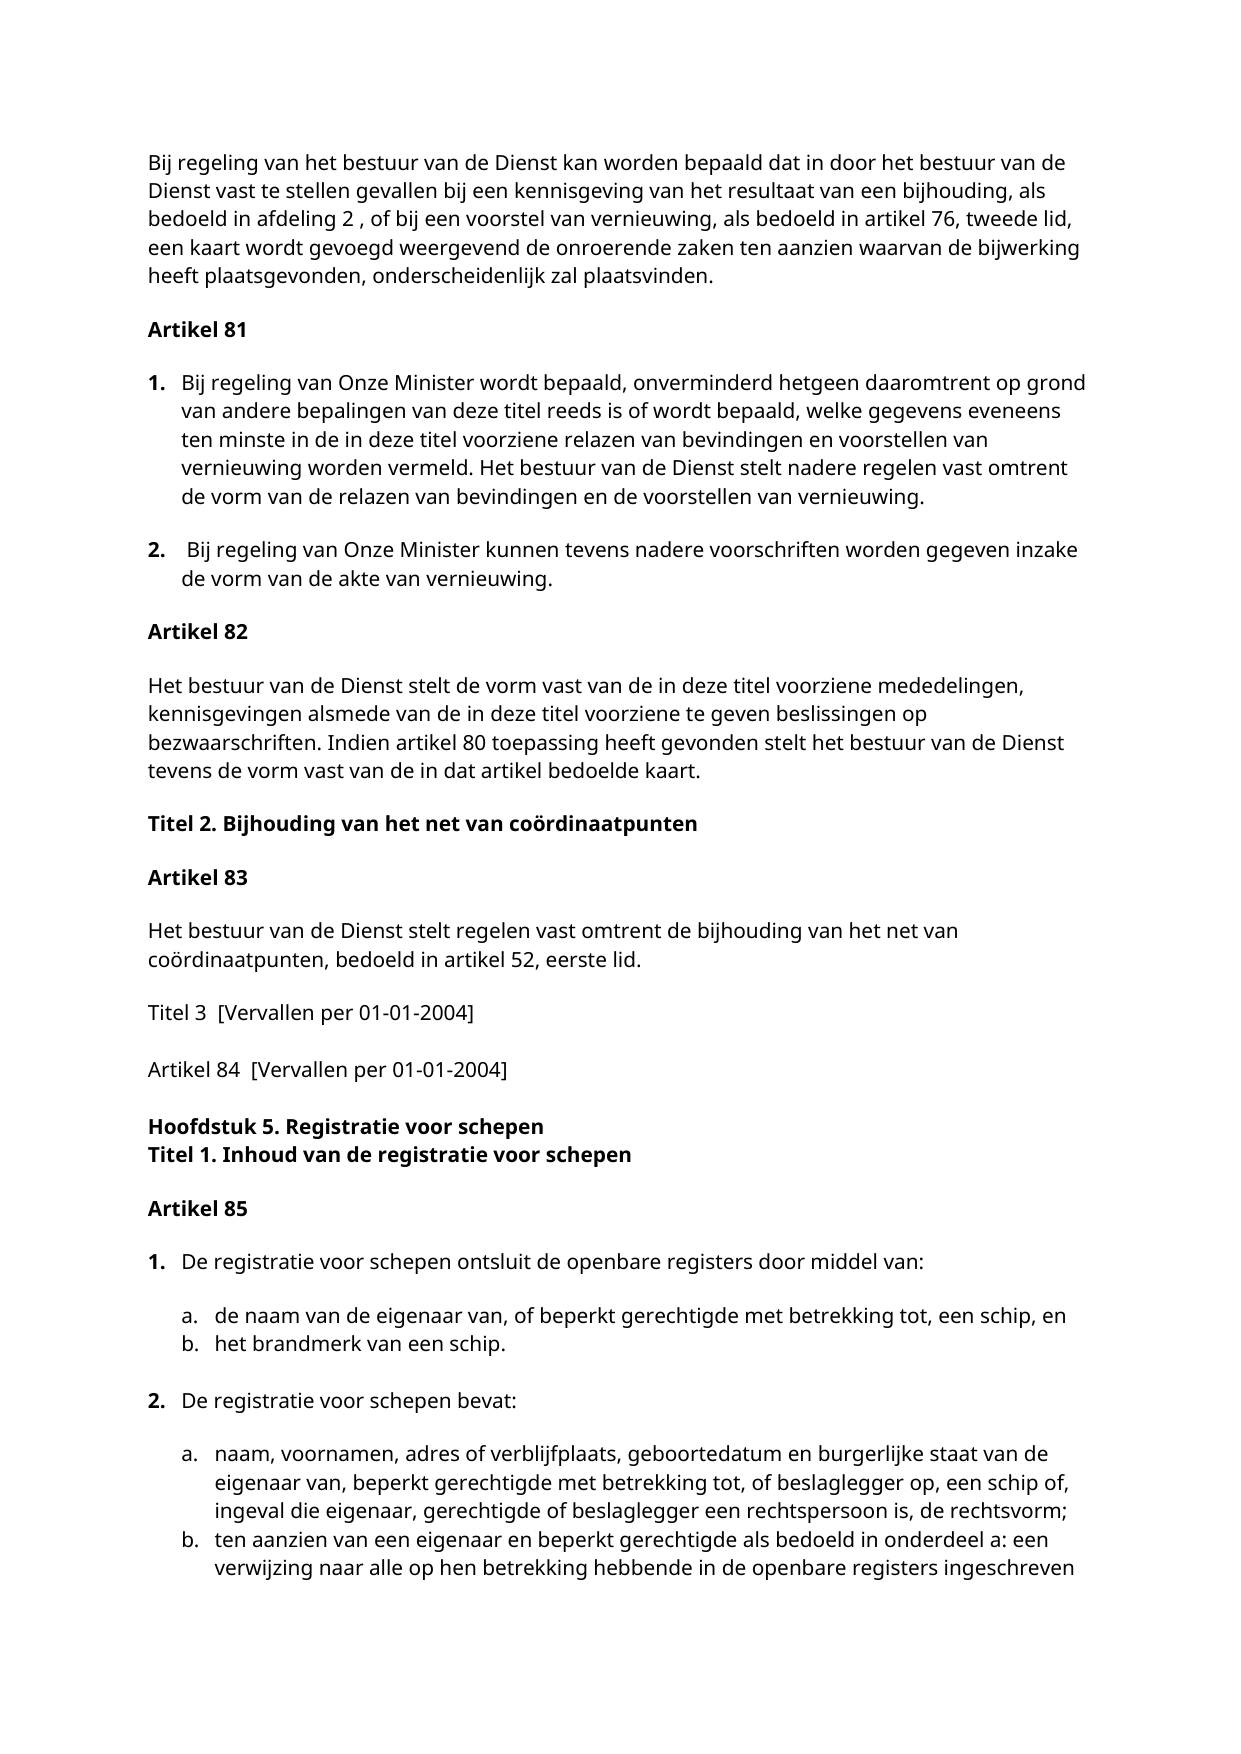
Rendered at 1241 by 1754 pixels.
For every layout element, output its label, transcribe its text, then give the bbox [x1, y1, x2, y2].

text Titel 1. Inhoud van de registratie voor schepen [148, 1140, 1093, 1169]
text Titel 2. Bijhouding van het net van coördinaatpunten [148, 809, 1093, 838]
text Bij regeling van het bestuur van de Dienst kan worden bepaald dat in door het bestuur van de Dienst vast te stellen gevallen bij een kennisgeving van het resultaat van een bijhouding, als bedoeld in afdeling 2 , of bij een voorstel van vernieuwing, als bedoeld in artikel 76, tweede lid, een kaart wordt gevoegd weergevend de onroerende zaken ten aanzien waarvan de bijwerking heeft plaatsgevonden, onderscheidenlijk zal plaatsvinden. [148, 148, 1093, 290]
text Hoofdstuk 5. Registratie voor schepen [148, 1083, 1093, 1140]
text a. naam, voornamen, adres of verblijfplaats, geboortedatum en burgerlijke staat van de eigenaar van, beperkt gerechtigde met betrekking tot, of beslaglegger op, een schip of, ingeval die eigenaar, gerechtigde of beslaglegger een rechtspersoon is, de rechtsvorm; [181, 1439, 1093, 1525]
text Artikel 83 [148, 863, 1093, 891]
text Artikel 84 [Vervallen per 01-01-2004] [148, 1027, 1093, 1083]
text a. de naam van de eigenaar van, of beperkt gerechtigde met betrekking tot, een schip, en [181, 1301, 1093, 1329]
text Artikel 82 [148, 617, 1093, 646]
text 2. De registratie voor schepen bevat: [148, 1386, 1093, 1414]
text 1. Bij regeling van Onze Minister wordt bepaald, onverminderd hetgeen daaromtrent op grond van andere bepalingen van deze titel reeds is of wordt bepaald, welke gegevens eveneens ten minste in de in deze titel voorziene relazen van bevindingen en voorstellen van vernieuwing worden vermeld. Het bestuur van de Dienst stelt nadere regelen vast omtrent de vorm van de relazen van bevindingen en de voorstellen van vernieuwing. [148, 368, 1093, 510]
text 2. Bij regeling van Onze Minister kunnen tevens nadere voorschriften worden gegeven inzake de vorm van de akte van vernieuwing. [148, 535, 1093, 592]
text b. het brandmerk van een schip. [181, 1329, 1093, 1358]
text Artikel 85 [148, 1194, 1093, 1222]
text Het bestuur van de Dienst stelt regelen vast omtrent de bijhouding van het net van coördinaatpunten, bedoeld in artikel 52, eerste lid. [148, 916, 1093, 973]
text Artikel 81 [148, 315, 1093, 343]
text Het bestuur van de Dienst stelt de vorm vast van de in deze titel voorziene mededelingen, kennisgevingen alsmede van de in deze titel voorziene te geven beslissingen op bezwaarschriften. Indien artikel 80 toepassing heeft gevonden stelt het bestuur van de Dienst tevens de vorm vast van de in dat artikel bedoelde kaart. [148, 671, 1093, 784]
text Titel 3 [Vervallen per 01-01-2004] [148, 998, 1093, 1027]
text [181, 1525, 1093, 1582]
text 1. De registratie voor schepen ontsluit de openbare registers door middel van: [148, 1247, 1093, 1276]
